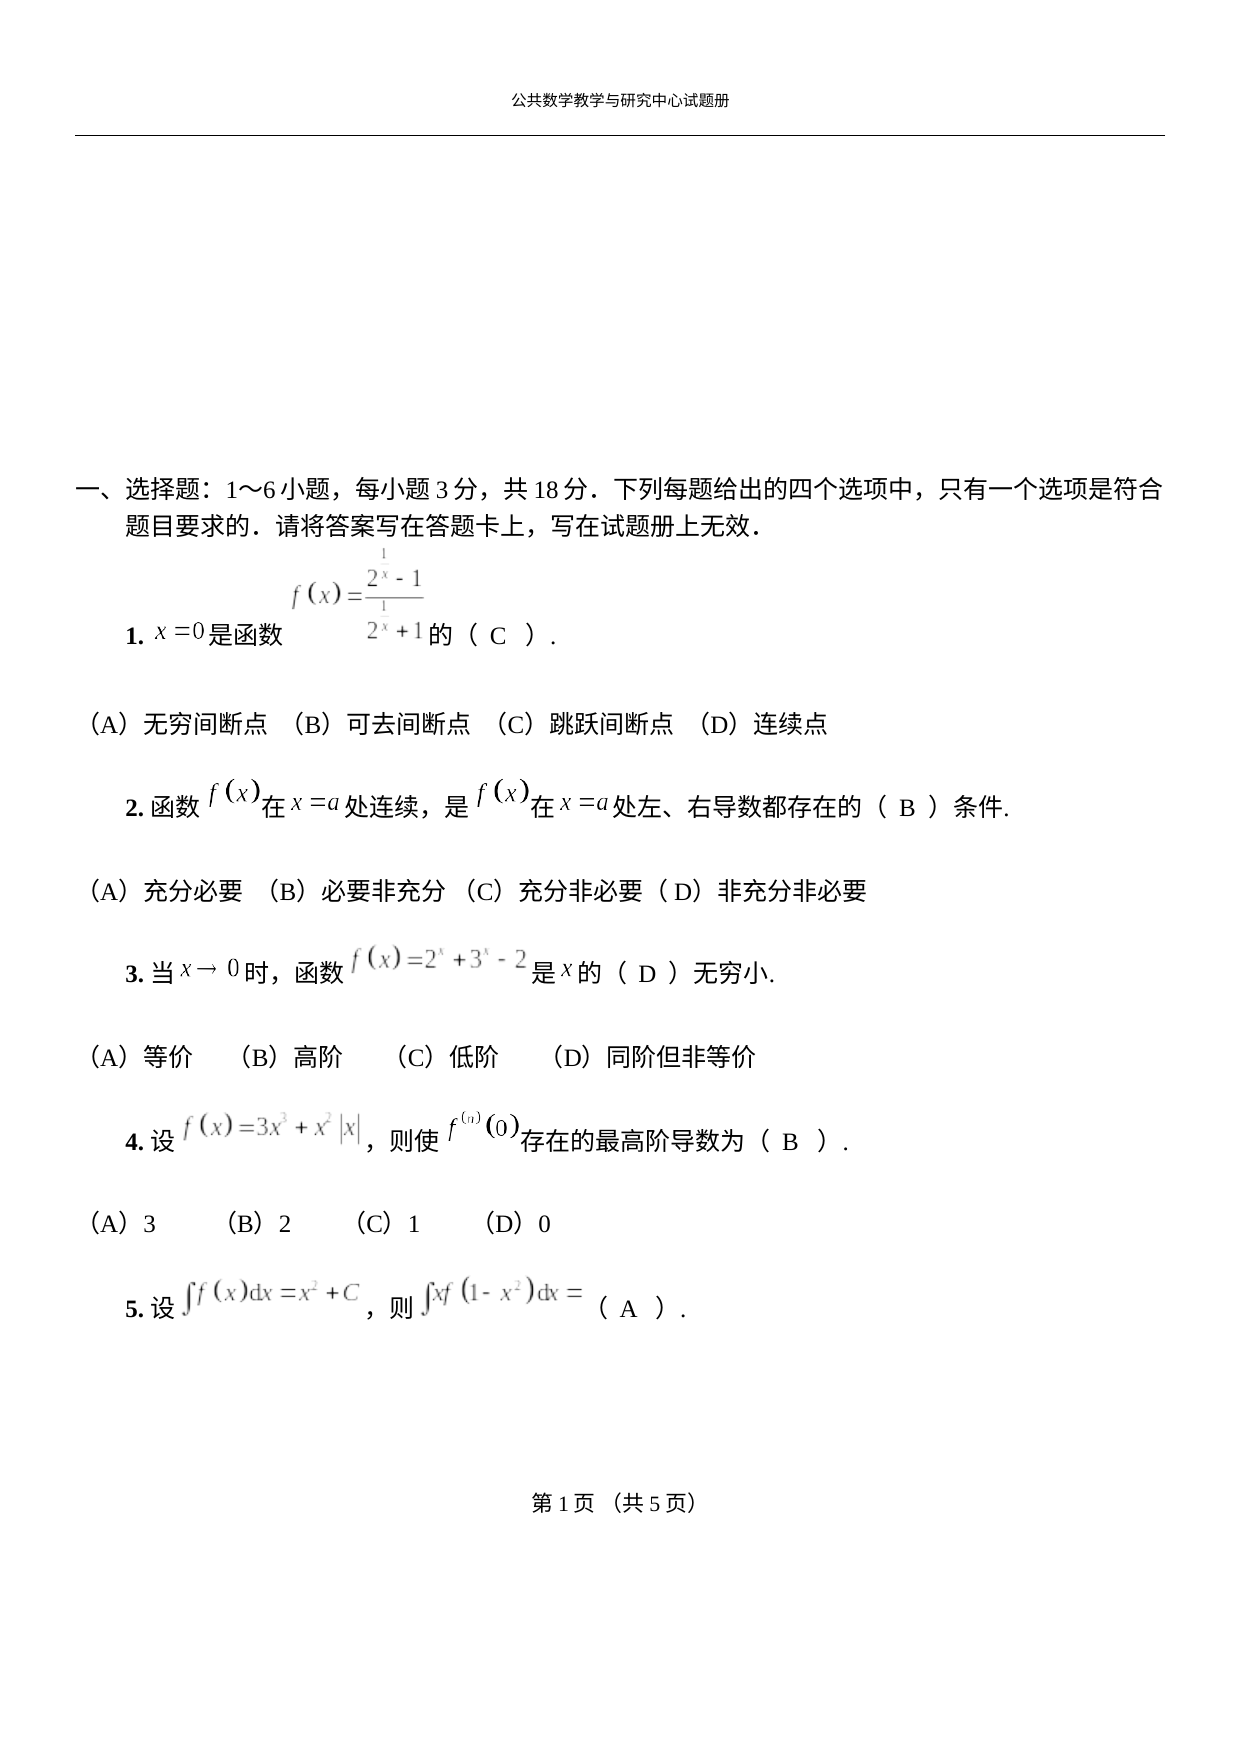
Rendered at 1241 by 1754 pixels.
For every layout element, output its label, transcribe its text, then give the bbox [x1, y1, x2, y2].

text 3. 当时，函数是的（ D ）无穷小. [75, 940, 1165, 1005]
text 4. 设，则使存在的最高阶导数为（ B ）. [75, 1106, 1165, 1171]
text （A）3 （B）2 （C）1 （D）0 [75, 1189, 1165, 1254]
text （A）等价 （B）高阶 （C）低阶 （D）同阶但非等价 [75, 1023, 1165, 1088]
text 一、选择题：1～6小题，每小题3分，共18分．下列每题给出的四个选项中，只有一个选项是符合题目要求的．请将答案写在答题卡上，写在试题册上无效． [75, 470, 1165, 542]
text 2. 函数在处连续，是在处左、右导数都存在的（ B ）条件. [75, 774, 1165, 839]
text 1. 是函数的（ C ）. [75, 542, 1165, 672]
text （A）充分必要 （B）必要非充分 （C）充分非必要（ D）非充分非必要 [75, 857, 1165, 922]
text 5. 设，则（ A ）. [75, 1272, 1165, 1337]
text （A）无穷间断点 （B）可去间断点 （C）跳跃间断点 （D）连续点 [75, 691, 1165, 756]
